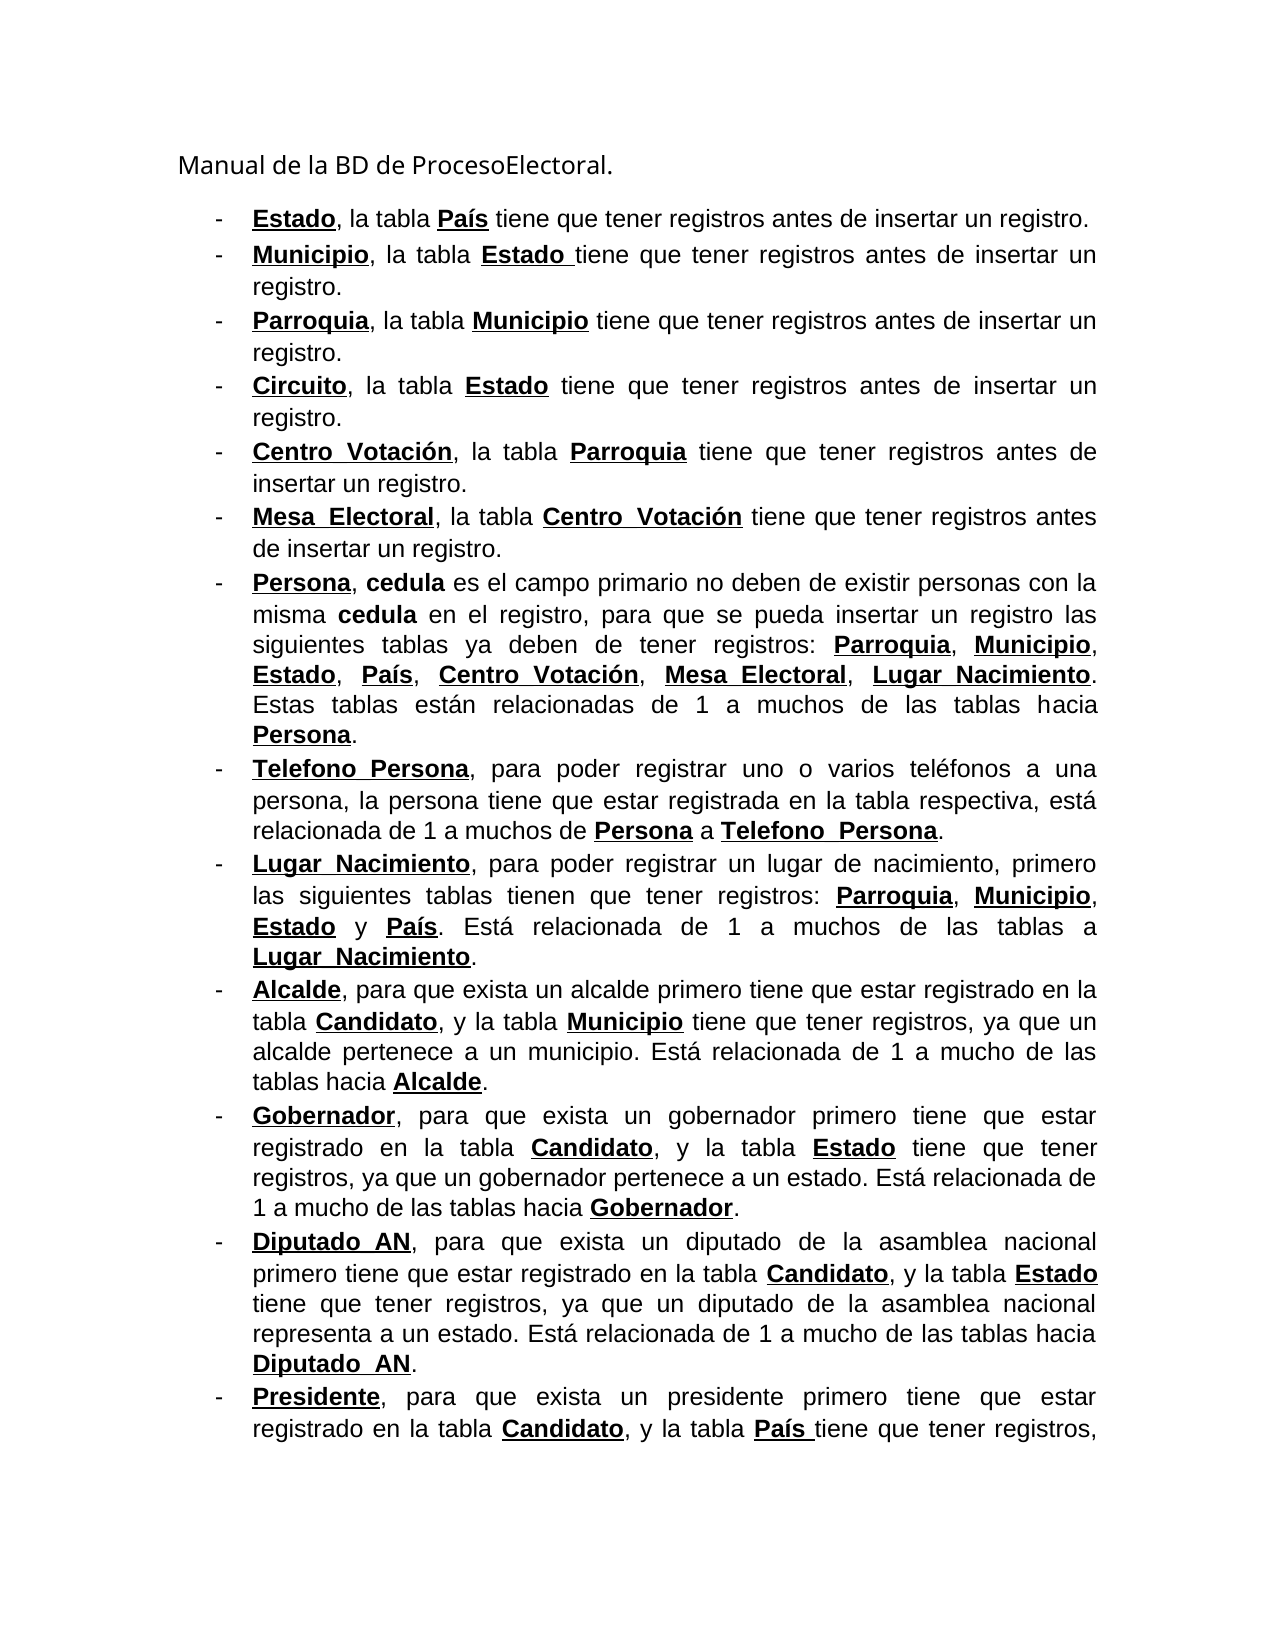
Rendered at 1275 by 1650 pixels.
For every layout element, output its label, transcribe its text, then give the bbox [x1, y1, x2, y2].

list Parroquia, la tabla Municipio tiene que tener registros antes de insertar un registro. [215, 302, 1098, 366]
list Mesa_Electoral, la tabla Centro_Votación tiene que tener registros antes de insertar un registro. [215, 499, 1098, 563]
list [215, 1379, 1098, 1443]
list Lugar_Nacimiento, para poder registrar un lugar de nacimiento, primero las siguientes tablas tienen que tener registros: Parroquia, Municipio, Estado y País. Está relacionada de 1 a muchos de las tablas a Lugar_Nacimiento. [215, 846, 1098, 970]
list Alcalde, para que exista un alcalde primero tiene que estar registrado en la tabla Candidato, y la tabla Municipio tiene que tener registros, ya que un alcalde pertenece a un municipio. Está relacionada de 1 a mucho de las tablas hacia Alcalde. [215, 972, 1098, 1096]
list Diputado_AN, para que exista un diputado de la asamblea nacional primero tiene que estar registrado en la tabla Candidato, y la tabla Estado tiene que tener registros, ya que un diputado de la asamblea nacional representa a un estado. Está relacionada de 1 a mucho de las tablas hacia Diputado_AN. [215, 1223, 1098, 1378]
text Manual de la BD de ProcesoElectoral. [177, 148, 1098, 182]
list Circuito, la tabla Estado tiene que tener registros antes de insertar un registro. [215, 368, 1098, 432]
list Gobernador, para que exista un gobernador primero tiene que estar registrado en la tabla Candidato, y la tabla Estado tiene que tener registros, ya que un gobernador pertenece a un estado. Está relacionada de 1 a mucho de las tablas hacia Gobernador. [215, 1097, 1098, 1222]
list Telefono_Persona, para poder registrar uno o varios teléfonos a una persona, la persona tiene que estar registrada en la tabla respectiva, está relacionada de 1 a muchos de Persona a Telefono_Persona. [215, 750, 1098, 844]
list Municipio, la tabla Estado tiene que tener registros antes de insertar un registro. [215, 237, 1098, 301]
list Persona, cedula es el campo primario no deben de existir personas con la misma cedula en el registro, para que se pueda insertar un registro las siguientes tablas ya deben de tener registros: Parroquia, Municipio, Estado, País, Centro_Votación, Mesa_Electoral, Lugar_Nacimiento. Estas tablas están relacionadas de 1 a muchos de las tablas hacia Persona. [215, 564, 1098, 749]
list Estado, la tabla País tiene que tener registros antes de insertar un registro. [215, 201, 1098, 235]
list Centro_Votación, la tabla Parroquia tiene que tener registros antes de insertar un registro. [215, 433, 1098, 497]
